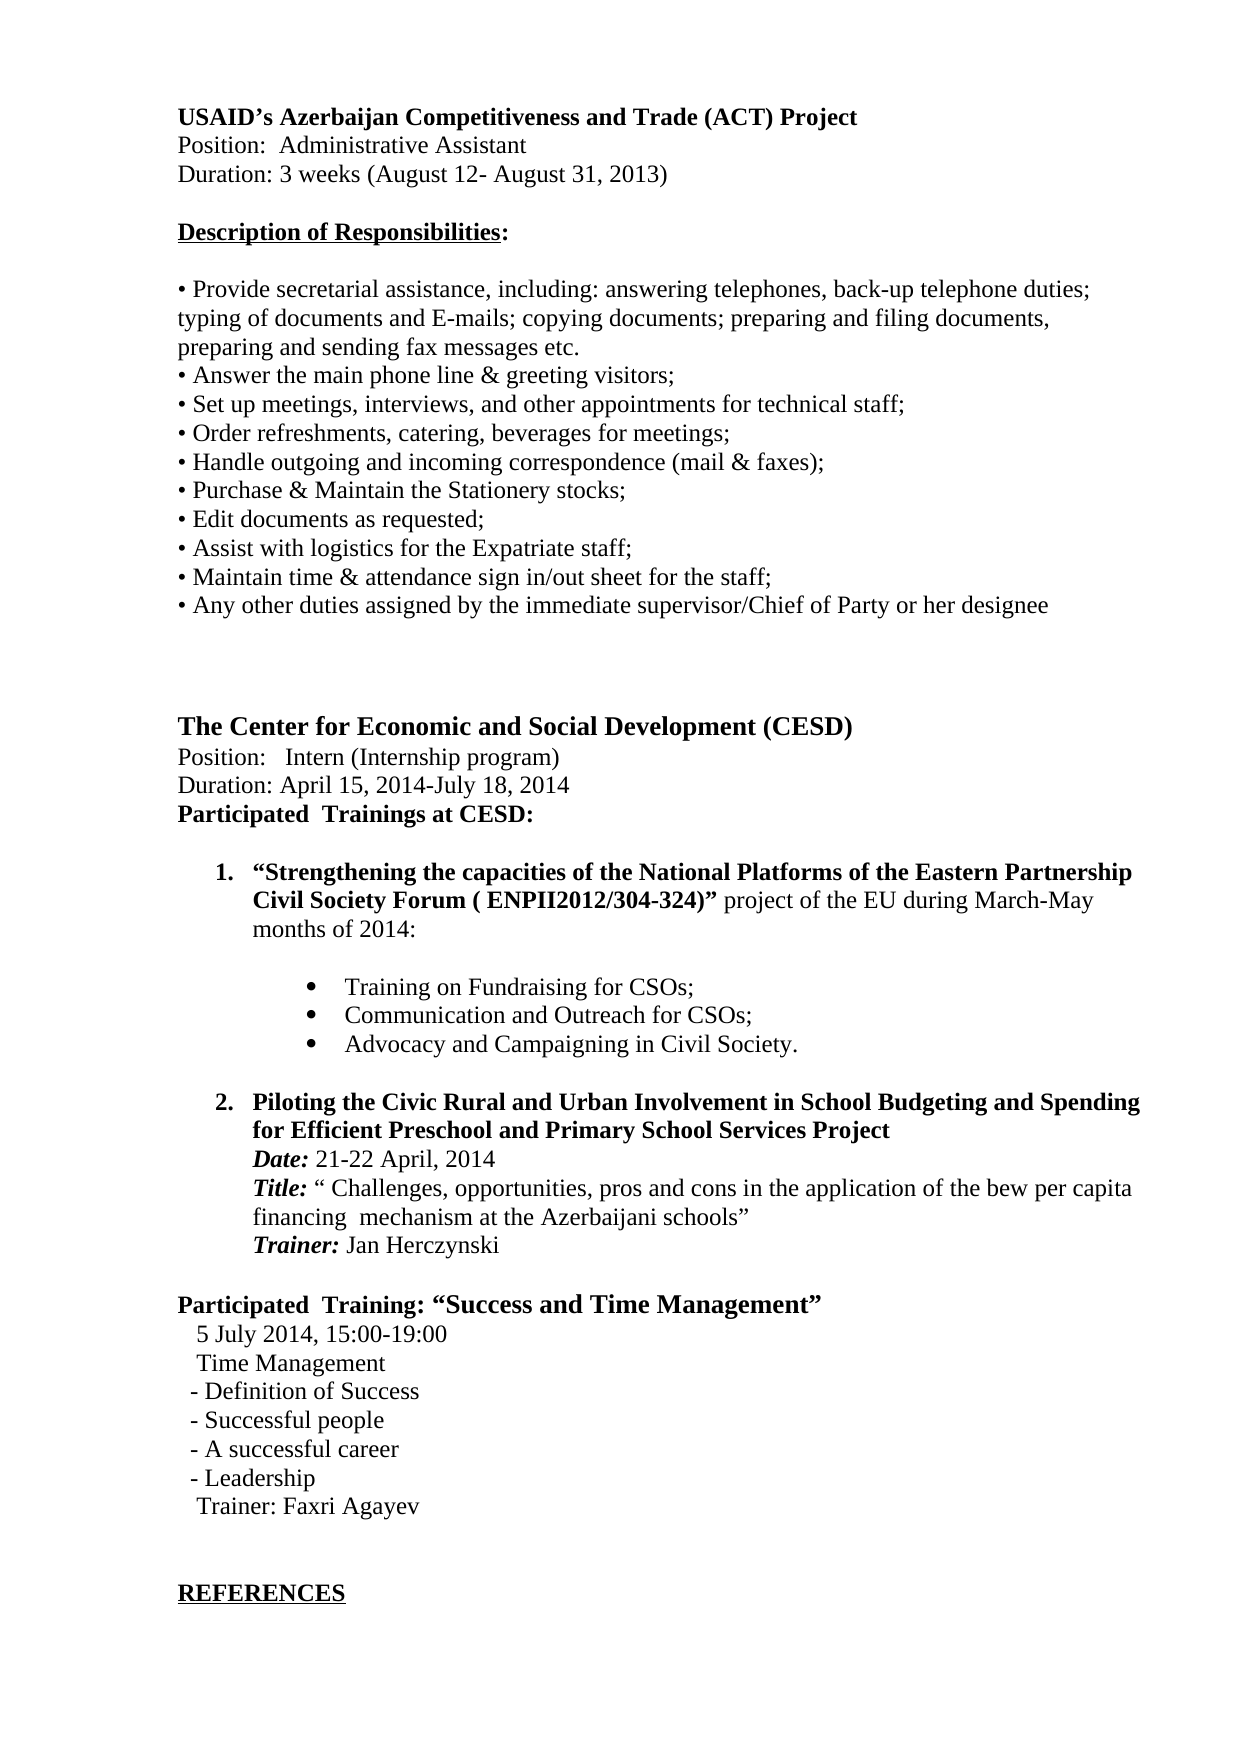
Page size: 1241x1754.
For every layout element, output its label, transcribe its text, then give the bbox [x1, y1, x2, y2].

list Piloting the Civic Rural and Urban Involvement in School Budgeting and Spending for Efficient Preschool and Primary School Services Project [215, 1087, 1152, 1144]
text - Definition of Success [177, 1376, 1152, 1405]
text • Provide secretarial assistance, including: answering telephones, back-up telephone duties; typing of documents and E-mails; copying documents; preparing and filing documents, preparing and sending fax messages etc. • Answer the main phone line & greeting visitors; • Set up meetings, interviews, and other appointments for technical staff; • Order refreshments, catering, beverages for meetings; • Handle outgoing and incoming correspondence (mail & faxes); • Purchase & Maintain the Stationery stocks; • Edit documents as requested; • Assist with logistics for the Expatriate staff; • Maintain time & attendance sign in/out sheet for the staff; • Any other duties assigned by the immediate supervisor/Chief of Party or her designee [177, 274, 1152, 619]
list Advocacy and Campaigning in Civil Society. [307, 1029, 1152, 1058]
list Communication and Outreach for CSOs; [307, 1000, 1152, 1029]
text Participated Trainings at CESD: [177, 799, 1152, 828]
text Duration: 3 weeks (August 12- August 31, 2013) [177, 159, 1152, 188]
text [177, 102, 1152, 131]
text Position: Administrative Assistant [177, 131, 1152, 159]
text Description of Responsibilities: [177, 217, 1152, 246]
text Duration: April 15, 2014-July 18, 2014 [177, 770, 1152, 799]
text - Successful people [177, 1405, 1152, 1434]
text Participated Training: “Success and Time Management” [177, 1288, 1152, 1319]
text The Center for Economic and Social Development (CESD) [177, 710, 1152, 742]
list Date: 21-22 April, 2014 [252, 1144, 1152, 1173]
list Training on Fundraising for CSOs; [307, 972, 1152, 1000]
text Time Management [177, 1348, 1152, 1376]
text - Leadership [177, 1463, 1152, 1491]
text Position: Intern (Internship program) [177, 742, 1152, 770]
list Title: “ Challenges, opportunities, pros and cons in the application of the bew per capita financing mechanism at the Azerbaijani schools” [252, 1173, 1152, 1230]
text 5 July 2014, 15:00-19:00 [177, 1319, 1152, 1348]
text Trainer: Faxri Agayev [177, 1491, 1152, 1520]
text - A successful career [177, 1434, 1152, 1463]
list Trainer: Jan Herczynski [252, 1230, 1152, 1259]
list “Strengthening the capacities of the National Platforms of the Eastern Partnership Civil Society Forum ( ENPII2012/304-324)” project of the EU during March-May months of 2014: [215, 857, 1152, 943]
text REFERENCES [177, 1578, 1152, 1606]
